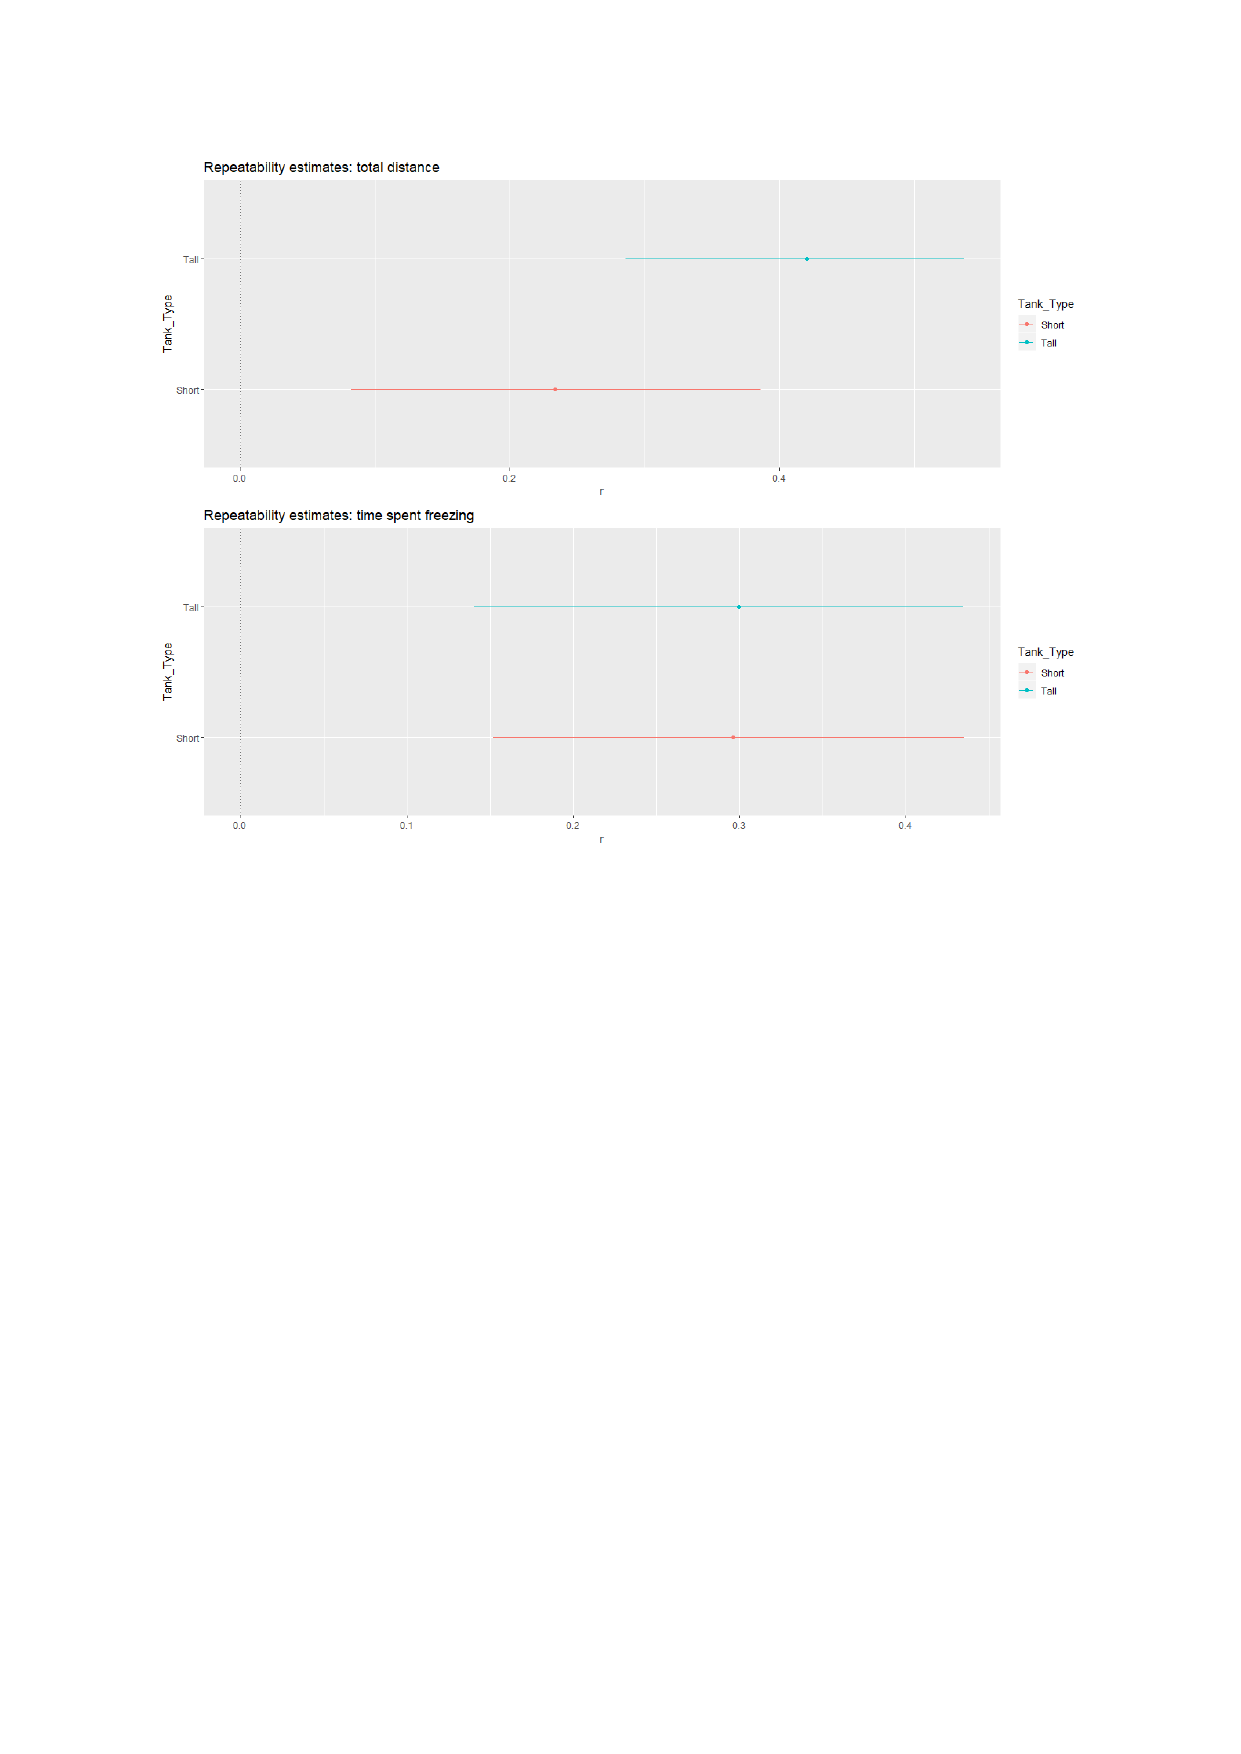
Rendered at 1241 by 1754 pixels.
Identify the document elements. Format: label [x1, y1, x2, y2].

picture [150, 150, 1091, 856]
